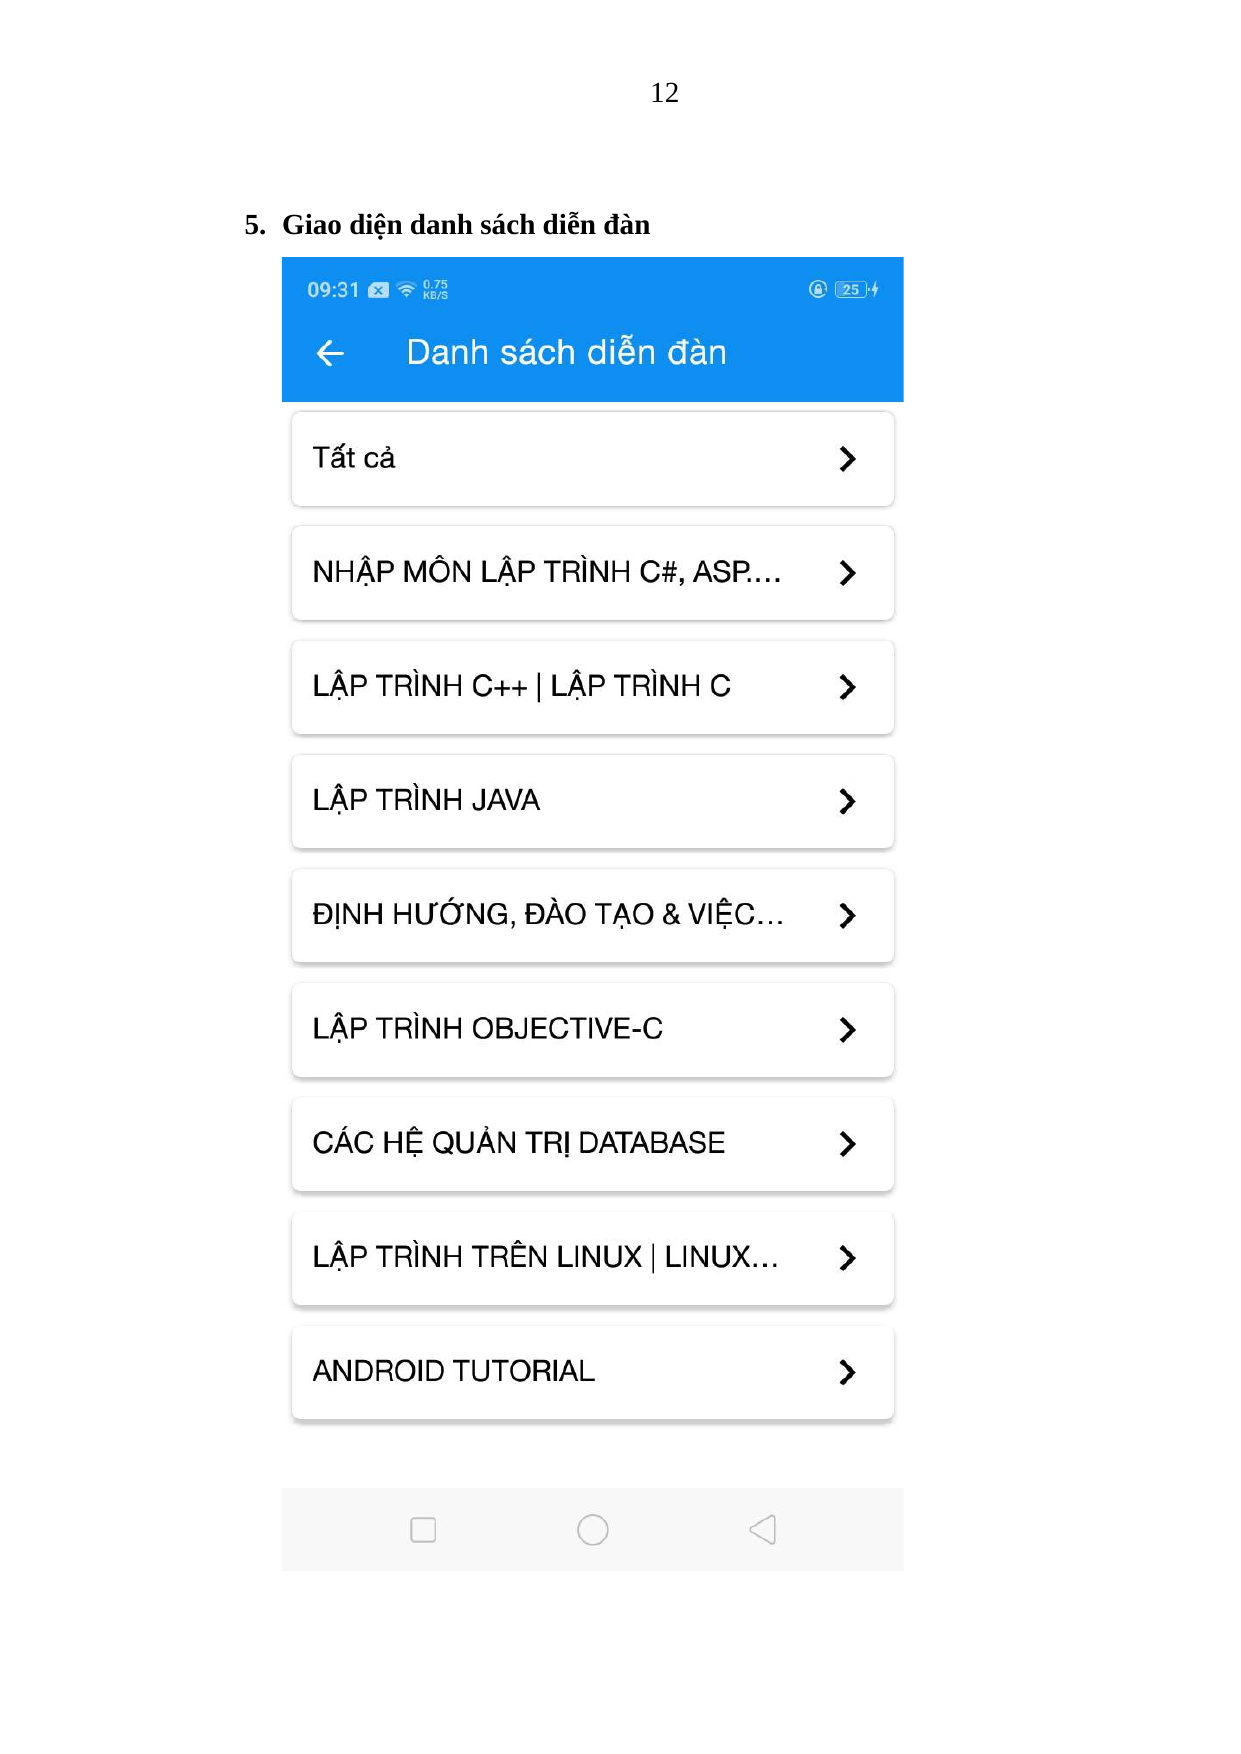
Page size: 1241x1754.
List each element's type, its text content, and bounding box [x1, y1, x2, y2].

list Giao diện danh sách diễn đàn [244, 207, 1122, 240]
picture [281, 257, 904, 1571]
